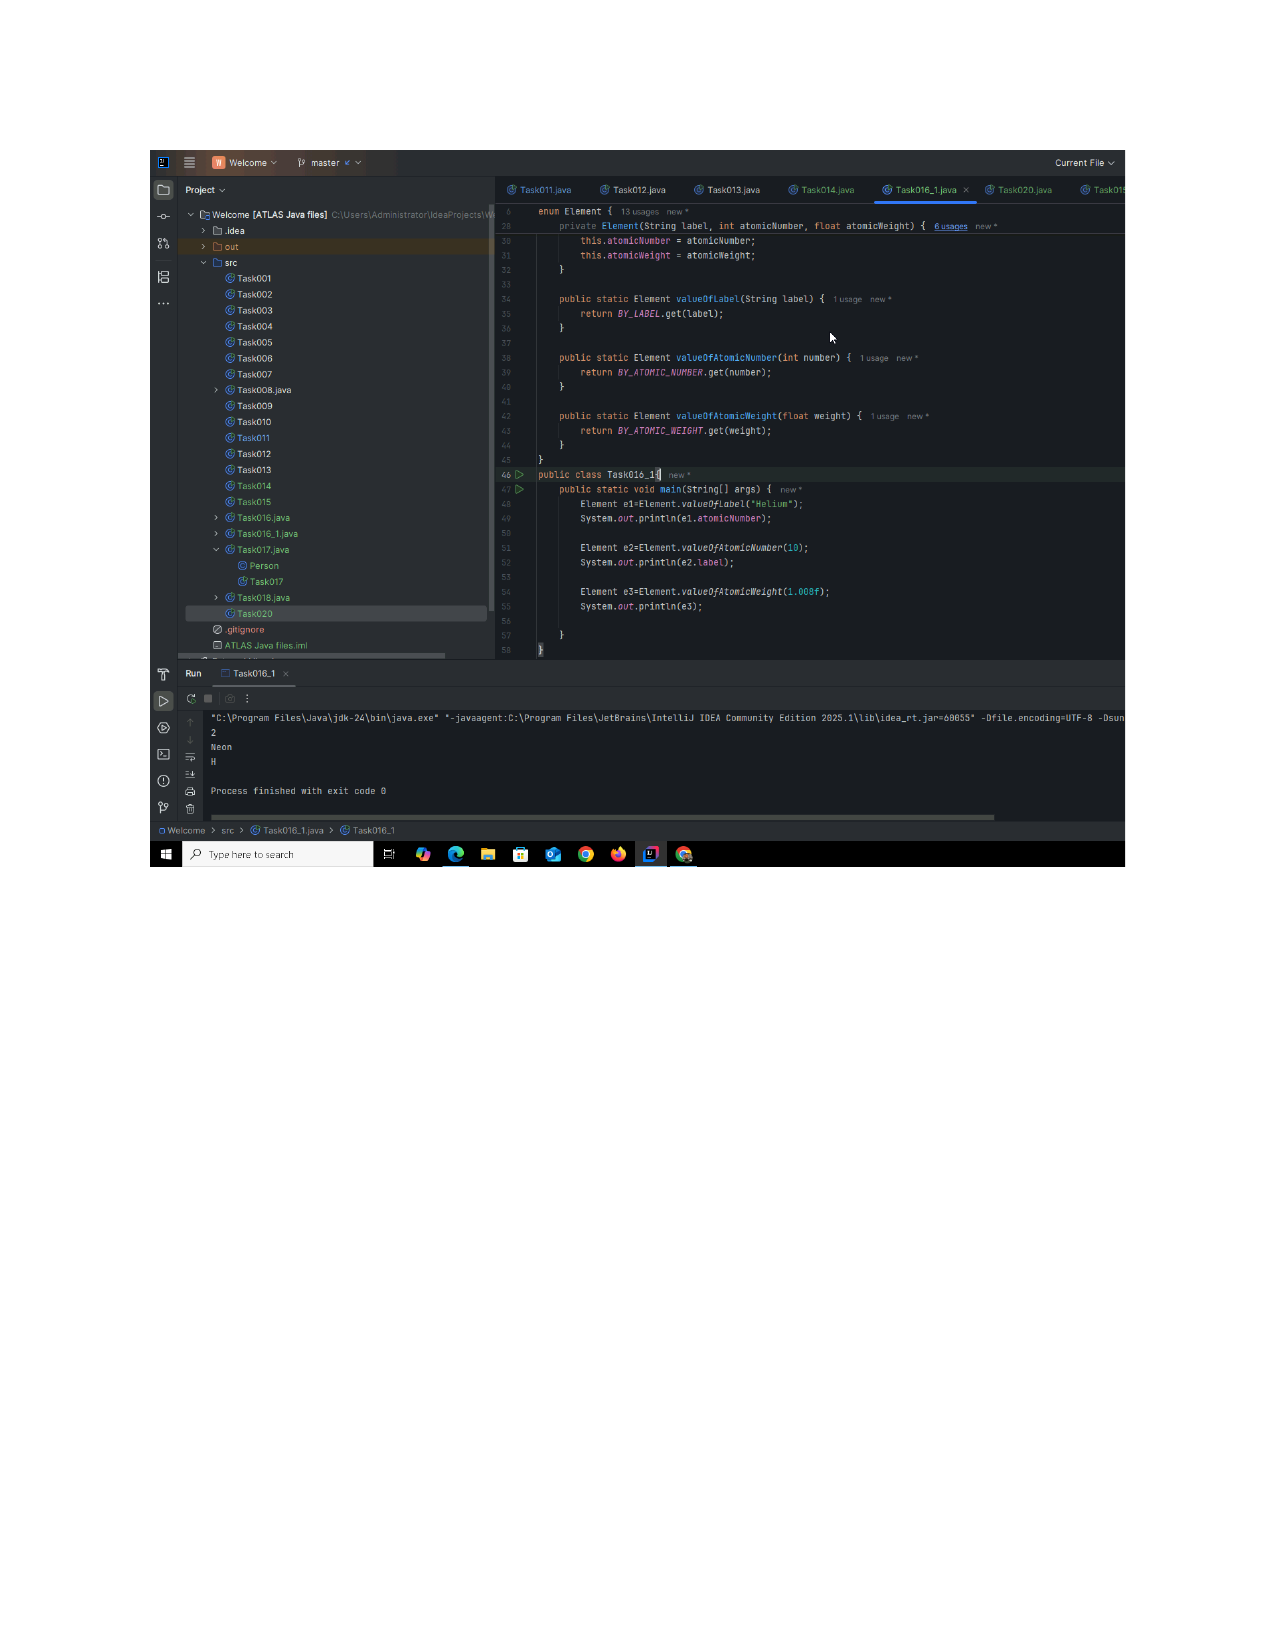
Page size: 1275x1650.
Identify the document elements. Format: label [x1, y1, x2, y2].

picture [150, 150, 1125, 867]
